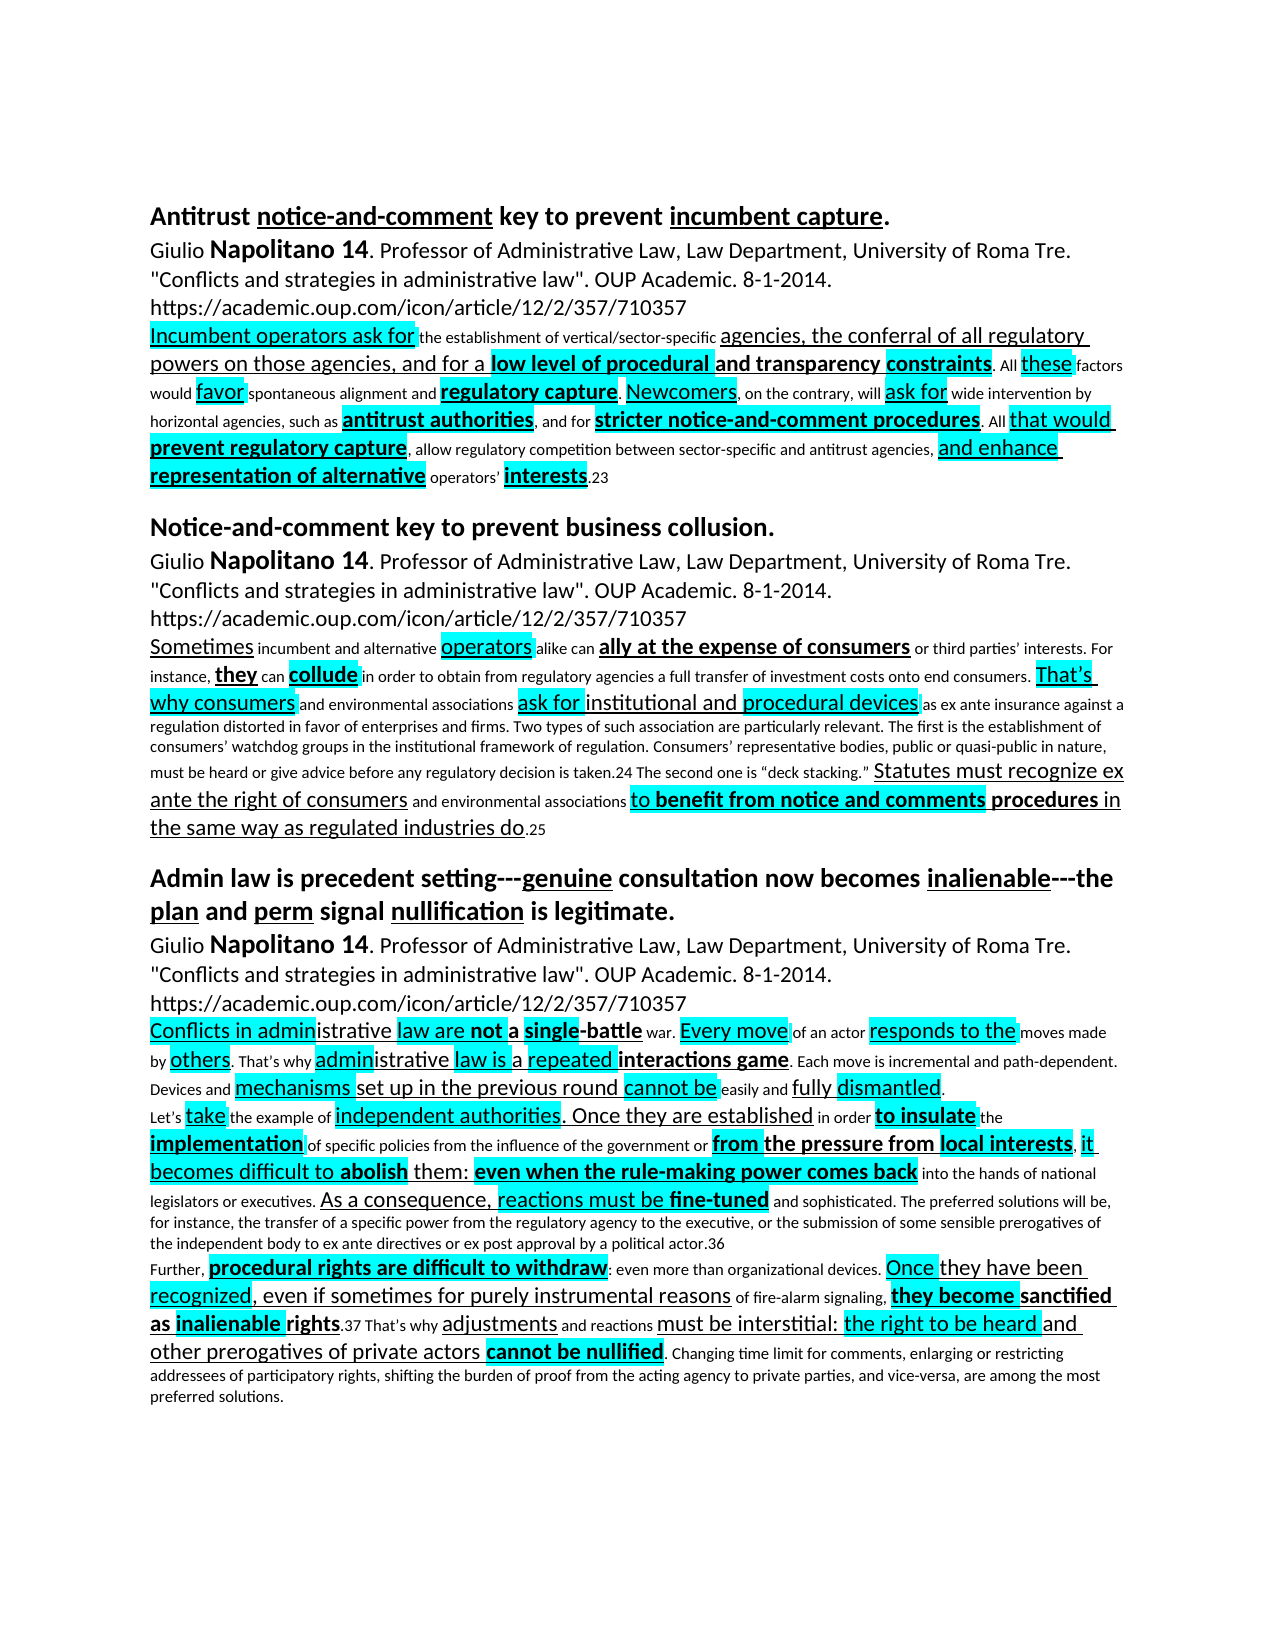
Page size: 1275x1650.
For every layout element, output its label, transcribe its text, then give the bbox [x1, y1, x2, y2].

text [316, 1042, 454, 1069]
text Giulio Napolitano 14. Professor of Administrative Law, Law Department, University of Roma Tre. "Conflicts and strategies in administrative law". OUP Academic. 8-1-2014. https://academic.oup.com/icon/article/12/2/357/710357 [150, 928, 1125, 1017]
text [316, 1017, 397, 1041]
text Incumbent operators ask for the establishment of vertical/sector-specific agencies, the conferral of all regulatory powers on those agencies, and for a low level of procedural and transparency constraints. All these factors would favor spontaneous alignment and regulatory capture. Newcomers, on the contrary, will ask for wide intervention by horizontal agencies, such as antitrust authorities, and for stricter notice-and-comment procedures. All that would prevent regulatory capture, allow regulatory competition between sector-specific and antitrust agencies, and enhance representation of alternative operators’ interests.23 [150, 321, 1125, 489]
text Let’s take the example of independent authorities. Once they are established in order to insulate the implementation of specific policies from the influence of the government or from the pressure from local interests, it becomes difficult to abolish them: even when the rule-making power comes back into the hands of national legislators or executives. As a consequence, reactions must be fine-tuned and sophisticated. The preferred solutions will be, for instance, the transfer of a specific power from the regulatory agency to the executive, or the submission of some sensible prerogatives of the independent body to ex ante directives or ex post approval by a political actor.36 [150, 1101, 1125, 1253]
text Giulio Napolitano 14. Professor of Administrative Law, Law Department, University of Roma Tre. "Conflicts and strategies in administrative law". OUP Academic. 8-1-2014. https://academic.oup.com/icon/article/12/2/357/710357 [150, 232, 1125, 321]
text Sometimes incumbent and alternative operators alike can ally at the expense of consumers or third parties’ interests. For instance, they can collude in order to obtain from regulatory agencies a full transfer of investment costs onto end consumers. That’s why consumers and environmental associations ask for institutional and procedural devices as ex ante insurance against a regulation distorted in favor of enterprises and firms. Two types of such association are particularly relevant. The first is the establishment of consumers’ watchdog groups in the institutional framework of regulation. Consumers’ representative bodies, public or quasi-public in nature, must be heard or give advice before any regulatory decision is taken.24 The second one is “deck stacking.” Statutes must recognize ex ante the right of consumers and environmental associations to benefit from notice and comments procedures in the same way as regulated industries do.25 [150, 632, 1125, 841]
text Conflicts in administrative law are not a single-battle war. Every move of an actor responds to the moves made by others. That’s why administrative law is a repeated interactions game. Each move is incremental and path-dependent. Devices and mechanisms set up in the previous round cannot be easily and fully dismantled. [356, 1017, 1125, 1101]
subtitle Notice-and-comment key to prevent business collusion. [150, 510, 1125, 543]
text Further, procedural rights are difficult to withdraw: even more than organizational devices. Once they have been recognized, even if sometimes for purely instrumental reasons of fire-alarm signaling, they become sanctified as inalienable rights.37 That’s why adjustments and reactions must be interstitial: the right to be heard and other prerogatives of private actors cannot be nullified. Changing time limit for comments, enlarging or restricting addressees of participatory rights, shifting the burden of proof from the acting agency to private parties, and vice-versa, are among the most preferred solutions. [150, 1253, 1125, 1406]
text Giulio Napolitano 14. Professor of Administrative Law, Law Department, University of Roma Tre. "Conflicts and strategies in administrative law". OUP Academic. 8-1-2014. https://academic.oup.com/icon/article/12/2/357/710357 [150, 543, 1125, 632]
subtitle Antitrust notice-and-comment key to prevent incumbent capture. [150, 199, 1125, 232]
subtitle Admin law is precedent setting---genuine consultation now becomes inalienable---the plan and perm signal nullification is legitimate. [150, 862, 1125, 928]
